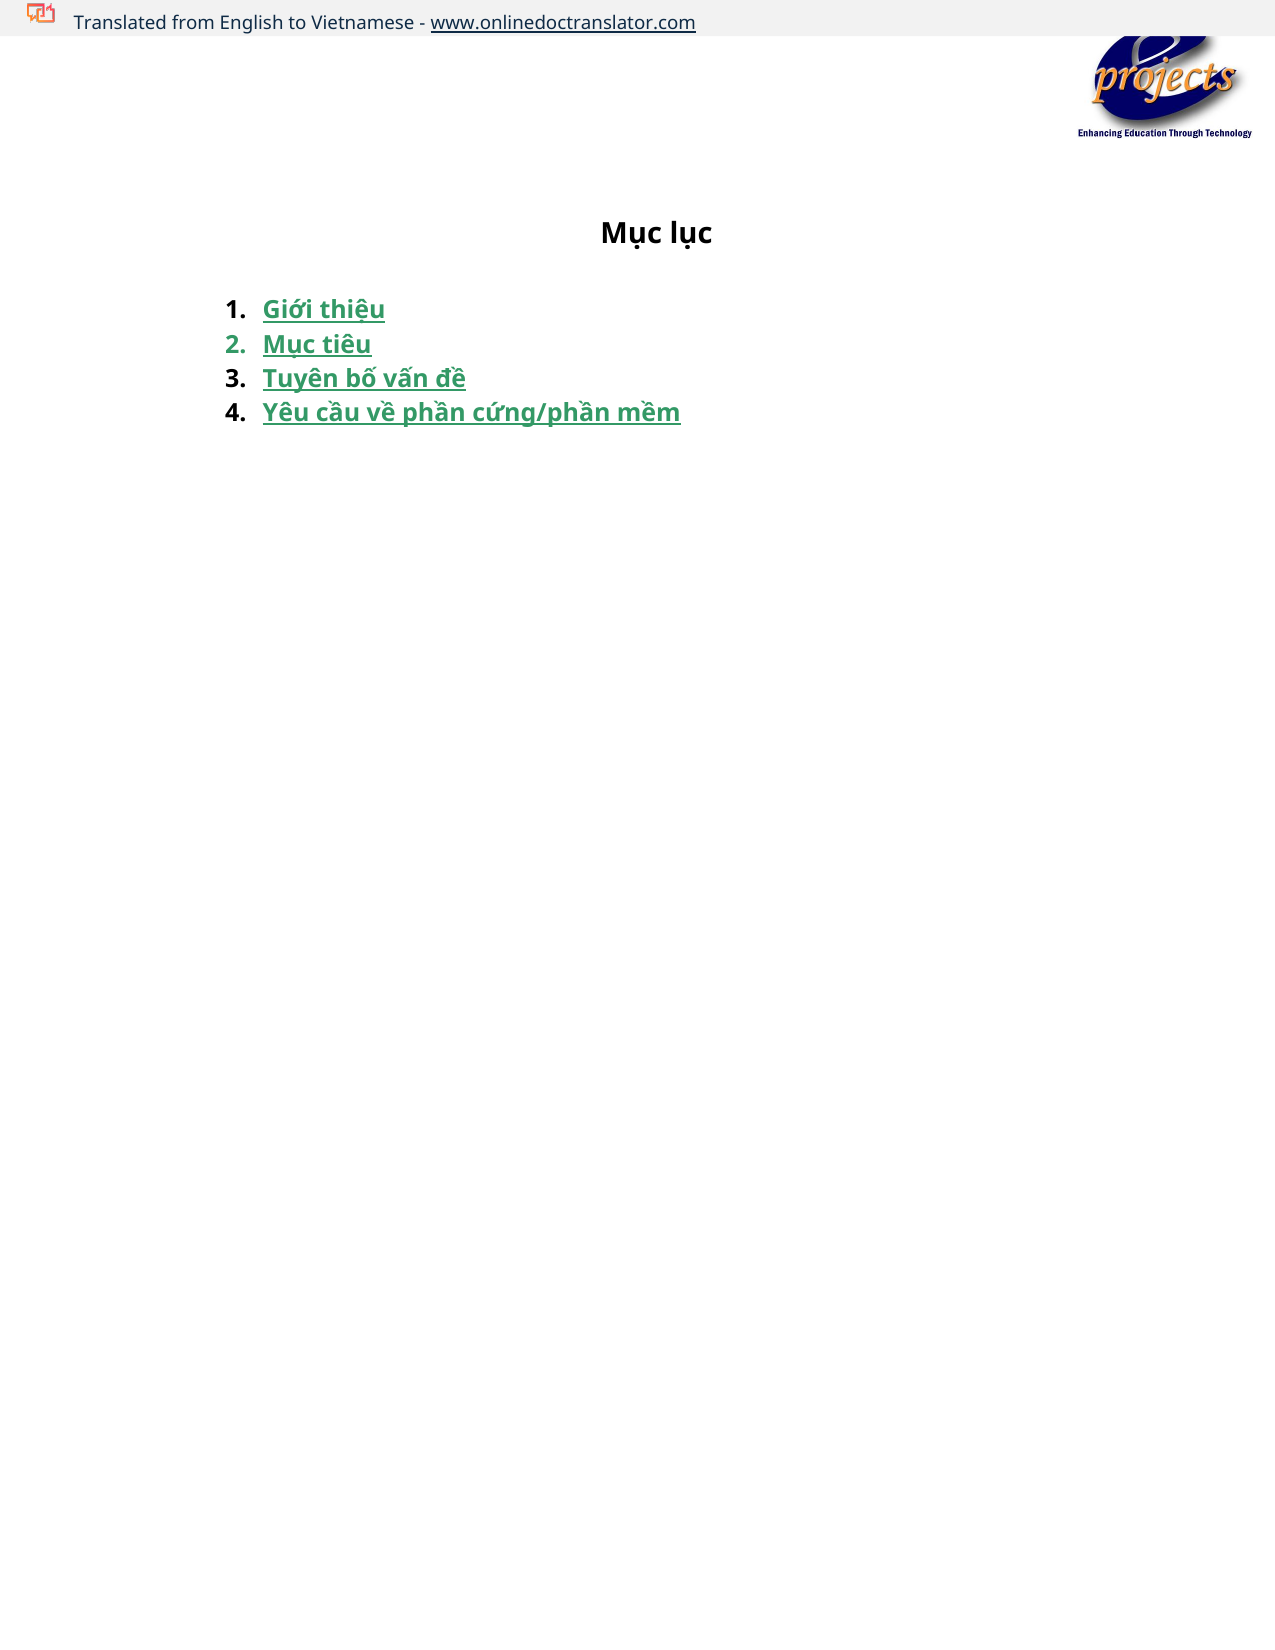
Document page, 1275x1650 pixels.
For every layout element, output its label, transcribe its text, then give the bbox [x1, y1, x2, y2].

list Yêu cầu về phần cứng/phần mềm [225, 394, 1087, 428]
picture [15, 0, 67, 30]
text Mục lục [225, 213, 1087, 252]
picture [1076, 37, 1254, 138]
list Tuyên bố vấn đề [225, 360, 1087, 394]
list Giới thiệu [225, 292, 1087, 326]
list Mục tiêu [225, 326, 1087, 360]
